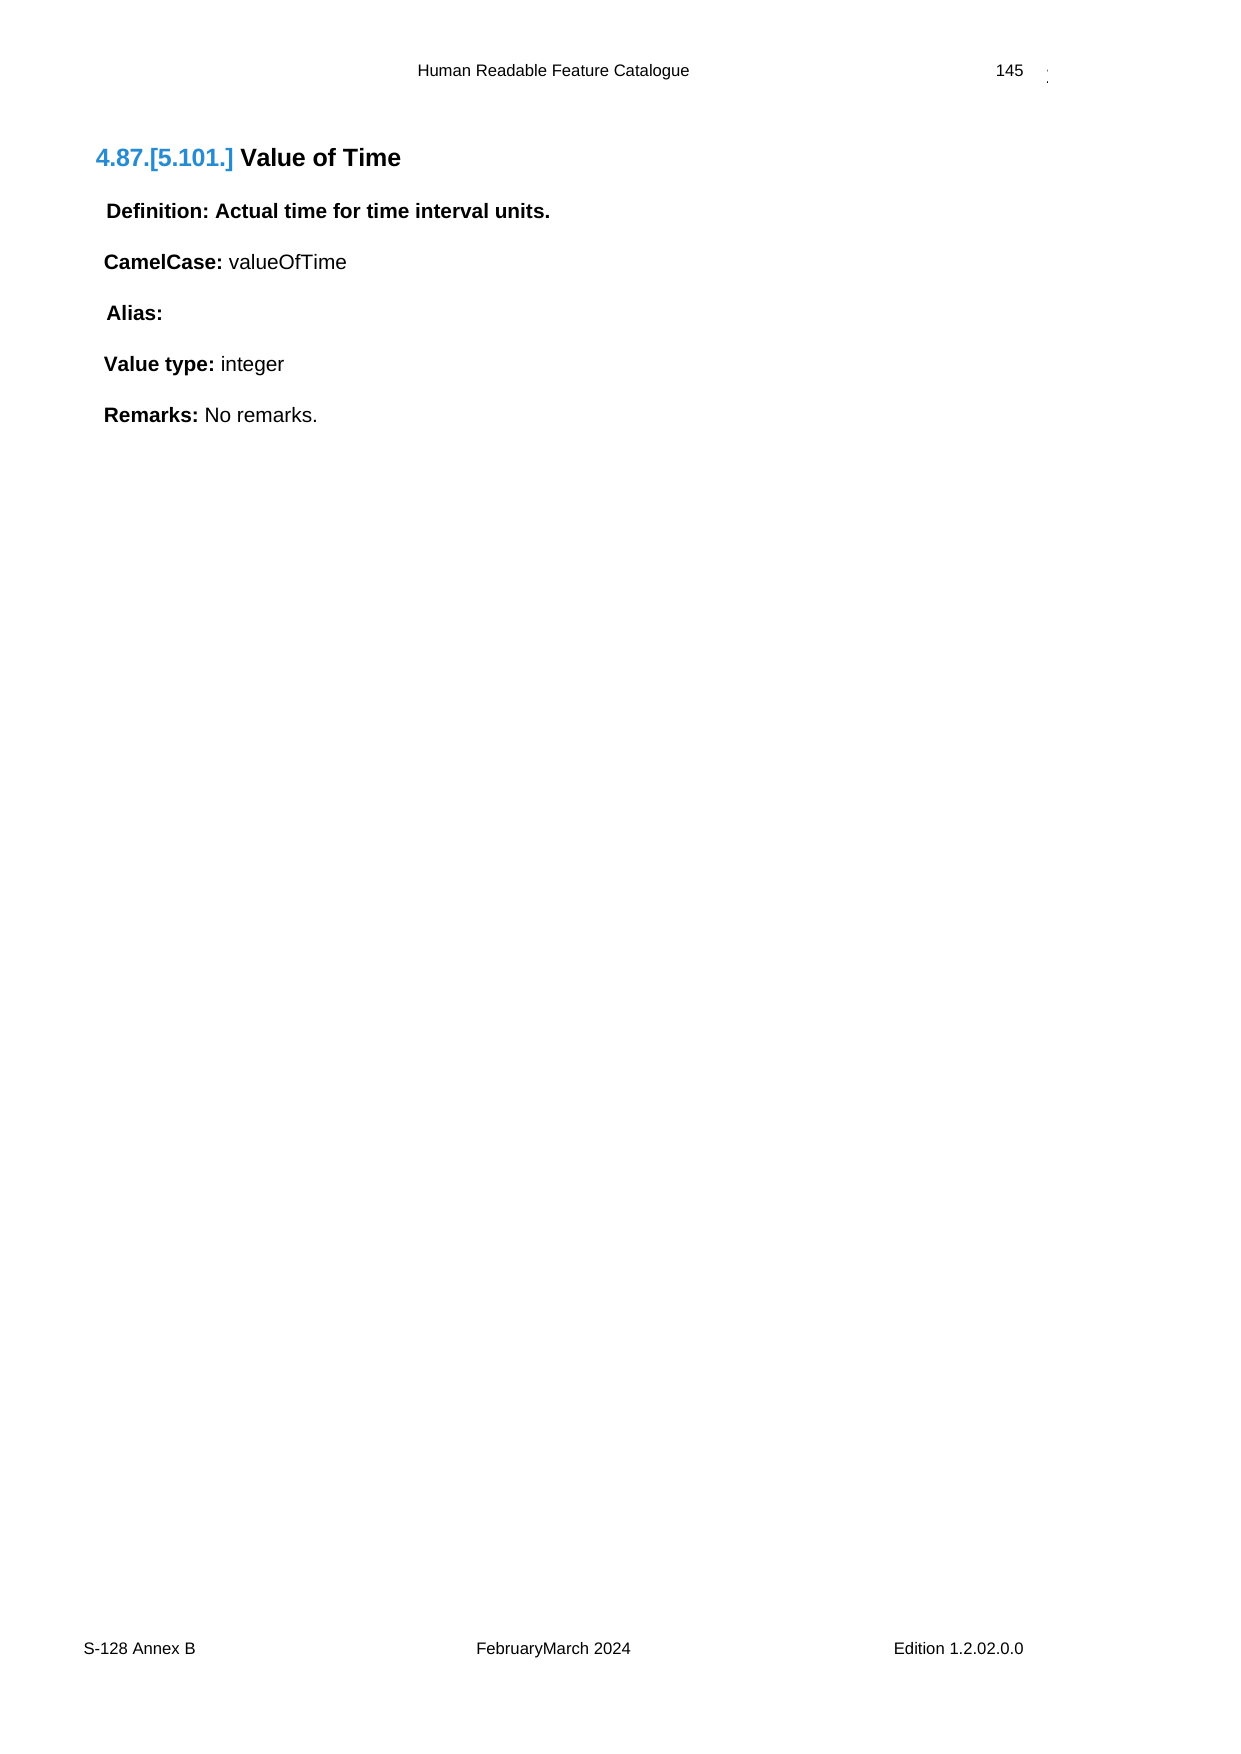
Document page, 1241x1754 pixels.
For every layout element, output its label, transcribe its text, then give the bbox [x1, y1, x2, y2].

text Remarks: No remarks. [104, 403, 1147, 427]
text Definition: Actual time for time interval units. [106, 199, 1145, 223]
text Value type: integer [104, 352, 1147, 376]
subtitle Value of Time [96, 143, 1147, 172]
text CamelCase: valueOfTime [104, 250, 1147, 274]
text Alias: [106, 301, 1145, 325]
